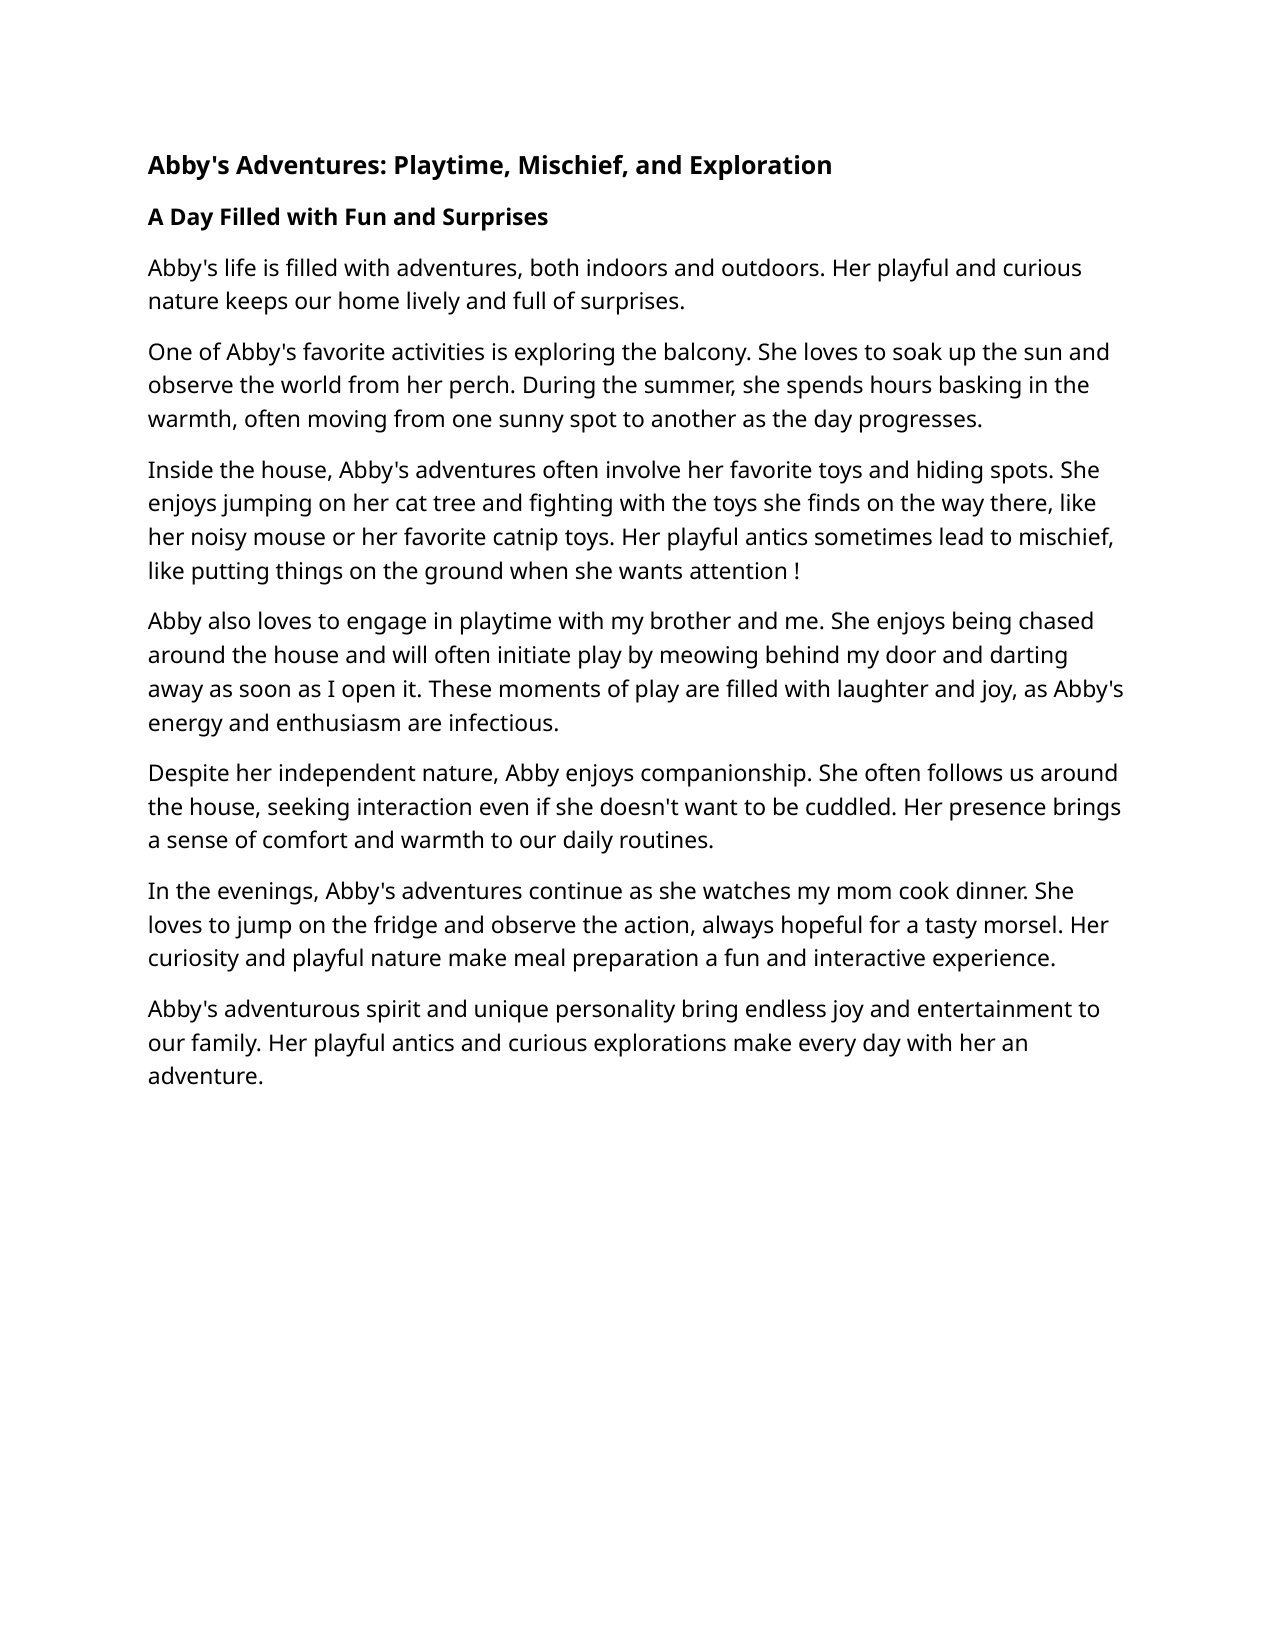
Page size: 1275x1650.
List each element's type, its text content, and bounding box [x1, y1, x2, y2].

text Abby's adventurous spirit and unique personality bring endless joy and entertainment to our family. Her playful antics and curious explorations make every day with her an adventure. [148, 993, 1127, 1091]
text Inside the house, Abby's adventures often involve her favorite toys and hiding spots. She enjoys jumping on her cat tree and fighting with the toys she finds on the way there, like her noisy mouse or her favorite catnip toys. Her playful antics sometimes lead to mischief, like putting things on the ground when she wants attention ! [148, 453, 1127, 586]
text Abby's Adventures: Playtime, Mischief, and Exploration [148, 148, 1127, 182]
text One of Abby's favorite activities is exploring the balcony. She loves to soak up the sun and observe the world from her perch. During the summer, she spends hours basking in the warmth, often moving from one sunny spot to another as the day progresses. [148, 336, 1127, 434]
text Abby also loves to engage in playtime with my brother and me. She enjoys being chased around the house and will often initiate play by meowing behind my door and darting away as soon as I open it. These moments of play are filled with laughter and joy, as Abby's energy and enthusiasm are infectious. [148, 605, 1127, 738]
text Despite her independent nature, Abby enjoys companionship. She often follows us around the house, seeking interaction even if she doesn't want to be cuddled. Her presence brings a sense of comfort and warmth to our daily routines. [148, 757, 1127, 856]
text In the evenings, Abby's adventures continue as she watches my mom cook dinner. She loves to jump on the fridge and observe the action, always hopeful for a tasty morsel. Her curiosity and playful nature make meal preparation a fun and interactive experience. [148, 875, 1127, 973]
text Abby's life is filled with adventures, both indoors and outdoors. Her playful and curious nature keeps our home lively and full of surprises. [148, 251, 1127, 316]
text A Day Filled with Fun and Surprises [148, 201, 1127, 232]
